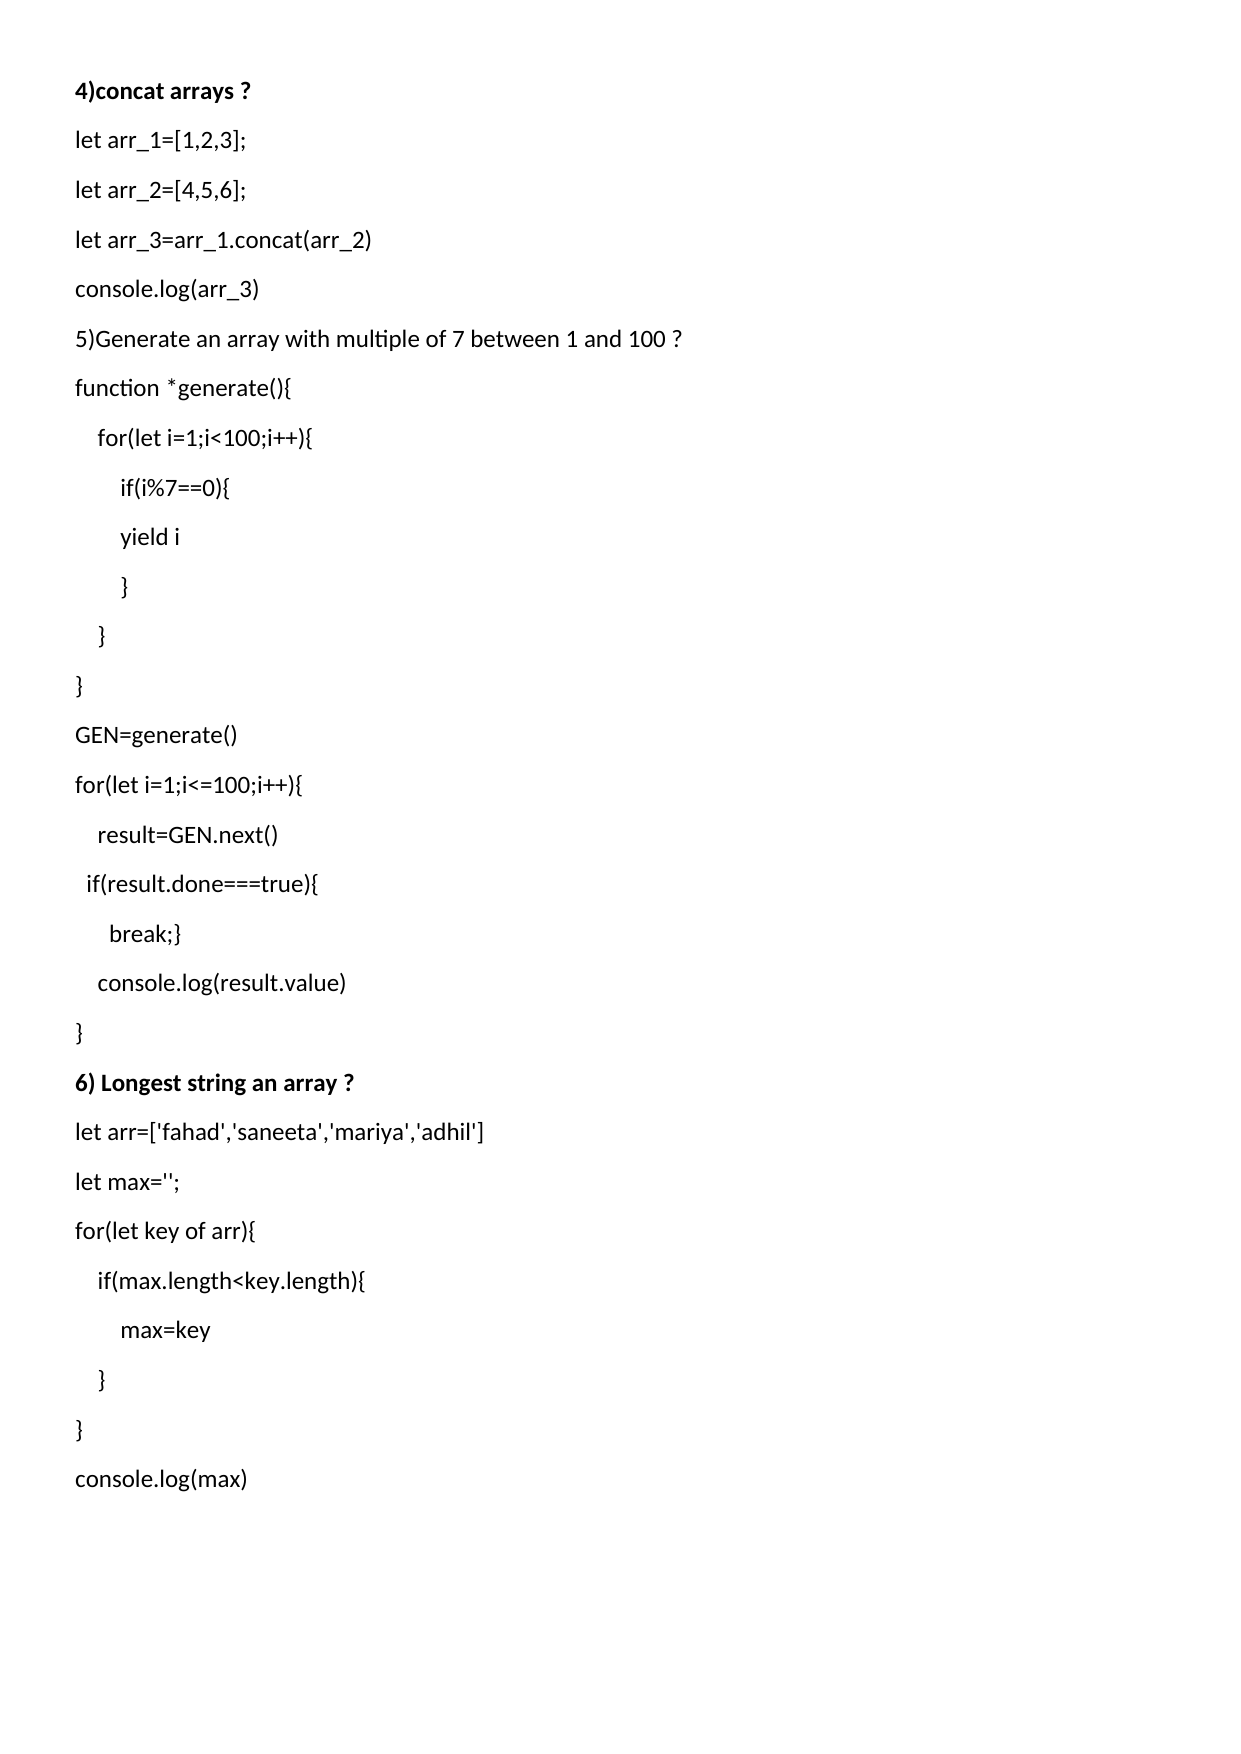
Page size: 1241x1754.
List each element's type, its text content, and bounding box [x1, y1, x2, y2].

text } [75, 1017, 1165, 1048]
text console.log(max) [75, 1463, 1165, 1494]
text console.log(result.value) [75, 967, 1165, 998]
text let arr=['fahad','saneeta','mariya','adhil'] [75, 1116, 1165, 1147]
text for(let key of arr){ [75, 1215, 1165, 1246]
text } [75, 620, 1165, 651]
text } [75, 670, 1165, 701]
text for(let i=1;i<100;i++){ [75, 422, 1165, 453]
text yield i [75, 521, 1165, 552]
text let arr_3=arr_1.concat(arr_2) [75, 224, 1165, 254]
text if(max.length<key.length){ [75, 1265, 1165, 1296]
text if(result.done===true){ [75, 868, 1165, 899]
text } [75, 571, 1165, 601]
text result=GEN.next() [75, 819, 1165, 849]
text GEN=generate() [75, 719, 1165, 750]
text break;} [75, 918, 1165, 948]
text if(i%7==0){ [75, 472, 1165, 502]
text console.log(arr_3) [75, 273, 1165, 304]
text for(let i=1;i<=100;i++){ [75, 769, 1165, 800]
text 6) Longest string an array ? [75, 1067, 1165, 1097]
text function *generate(){ [75, 372, 1165, 403]
text max=key [75, 1314, 1165, 1345]
text } [75, 1364, 1165, 1395]
text let arr_2=[4,5,6]; [75, 174, 1165, 205]
text 4)concat arrays ? [75, 75, 1165, 106]
text let arr_1=[1,2,3]; [75, 124, 1165, 155]
text 5)Generate an array with multiple of 7 between 1 and 100 ? [75, 323, 1165, 353]
text let max=''; [75, 1166, 1165, 1196]
text } [75, 1414, 1165, 1444]
